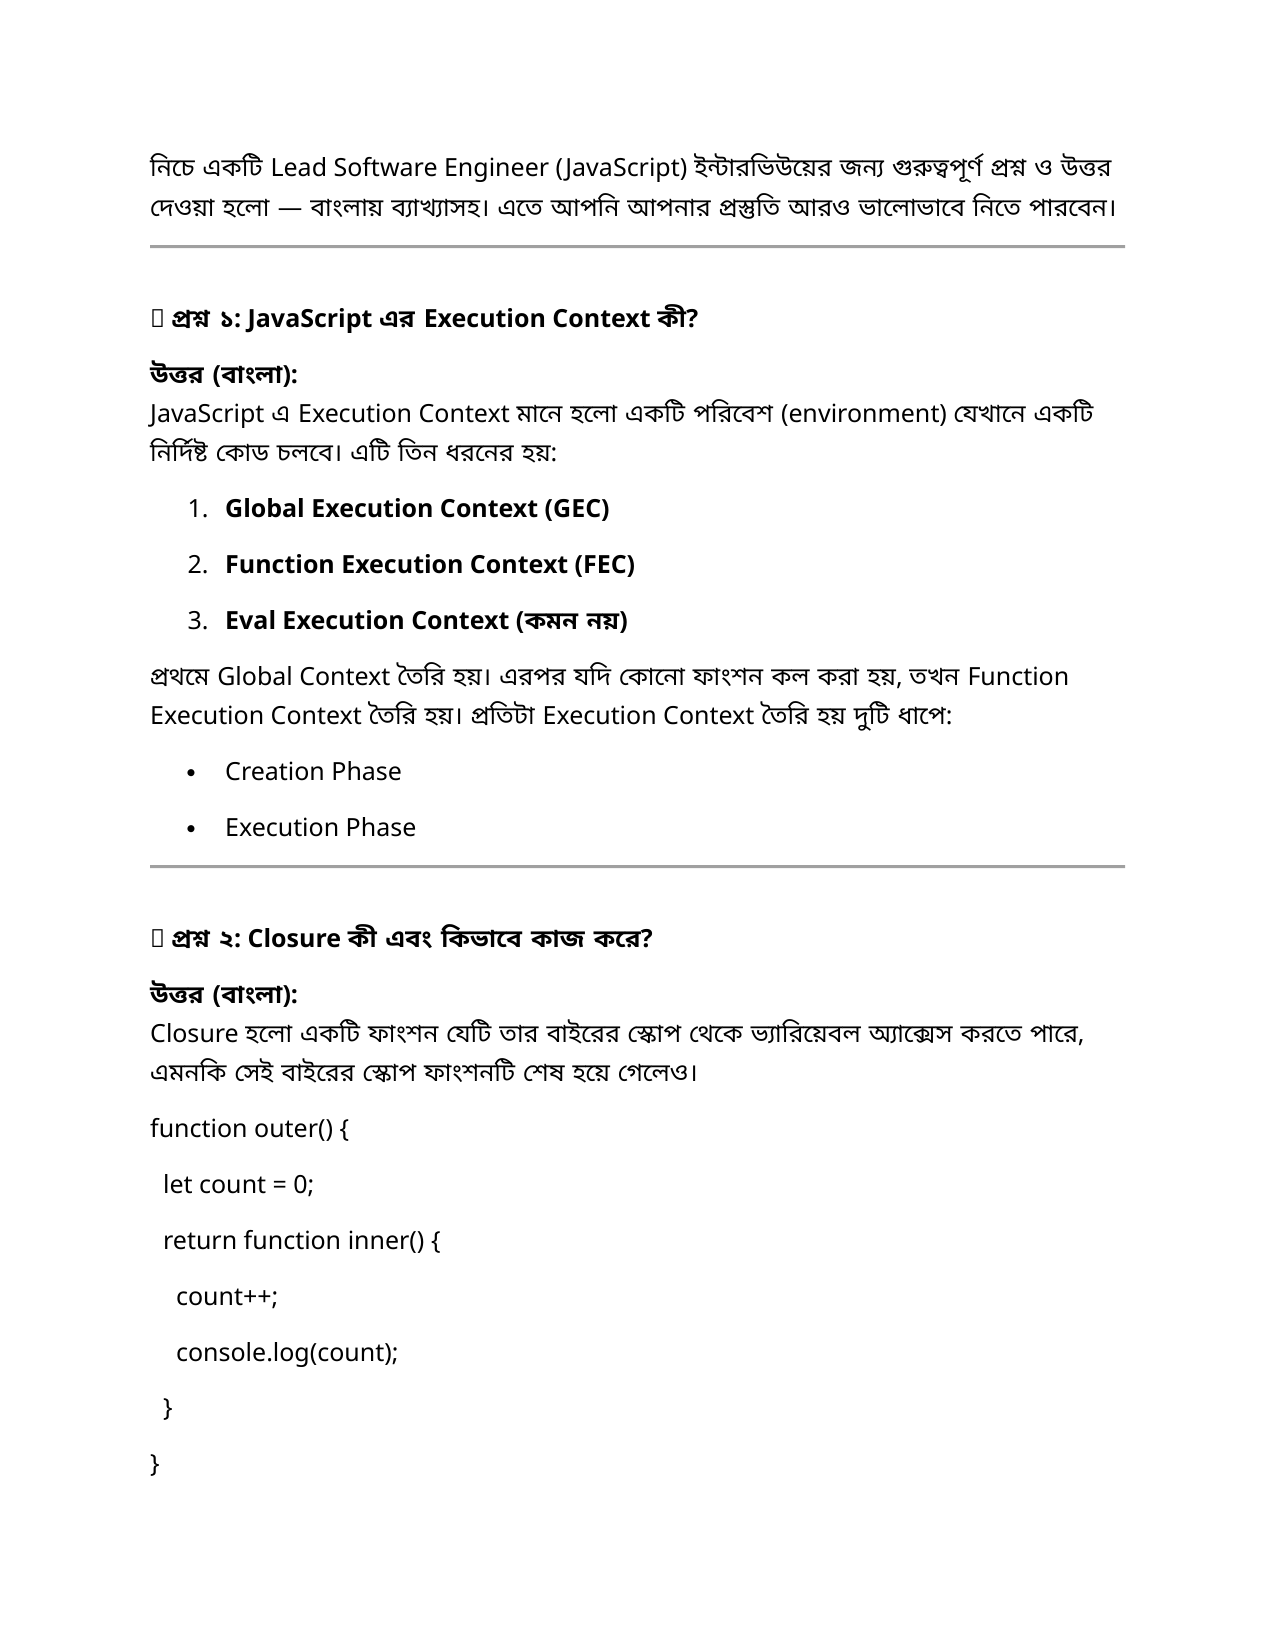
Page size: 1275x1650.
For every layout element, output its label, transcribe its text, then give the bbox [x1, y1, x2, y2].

text } [150, 1446, 1125, 1480]
list Global Execution Context (GEC) [187, 491, 1125, 525]
text } [150, 1390, 1125, 1424]
text count++; [150, 1278, 1125, 1312]
text ✅ প্রশ্ন ১: JavaScript এর Execution Context কী? [150, 301, 1125, 335]
text উত্তর (বাংলা): Closure হলো একটি ফাংশন যেটি তার বাইরের স্কোপ থেকে ভ্যারিয়েবল অ্যাক্সেস করতে পারে, এমনকি সেই বাইরের স্কোপ ফাংশনটি শেষ হয়ে গেলেও। [150, 977, 1125, 1089]
list Creation Phase [187, 753, 1125, 787]
list Function Execution Context (FEC) [187, 547, 1125, 581]
text ✅ প্রশ্ন ২: Closure কী এবং কিভাবে কাজ করে? [150, 921, 1125, 955]
list Eval Execution Context (কমন নয়) [187, 602, 1125, 637]
text let count = 0; [150, 1167, 1125, 1201]
text return function inner() { [150, 1222, 1125, 1257]
text প্রথমে Global Context তৈরি হয়। এরপর যদি কোনো ফাংশন কল করা হয়, তখন Function Execution Context তৈরি হয়। প্রতিটা Execution Context তৈরি হয় দুটি ধাপে: [150, 658, 1125, 732]
text function outer() { [150, 1111, 1125, 1145]
list Execution Phase [187, 809, 1125, 843]
text নিচে একটি Lead Software Engineer (JavaScript) ইন্টারভিউয়ের জন্য গুরুত্বপূর্ণ প্রশ্ন ও উত্তর দেওয়া হলো — বাংলায় ব্যাখ্যাসহ। এতে আপনি আপনার প্রস্তুতি আরও ভালোভাবে নিতে পারবেন। [150, 150, 1125, 223]
text console.log(count); [150, 1334, 1125, 1368]
text উত্তর (বাংলা): JavaScript এ Execution Context মানে হলো একটি পরিবেশ (environment) যেখানে একটি নির্দিষ্ট কোড চলবে। এটি তিন ধরনের হয়: [150, 357, 1125, 469]
